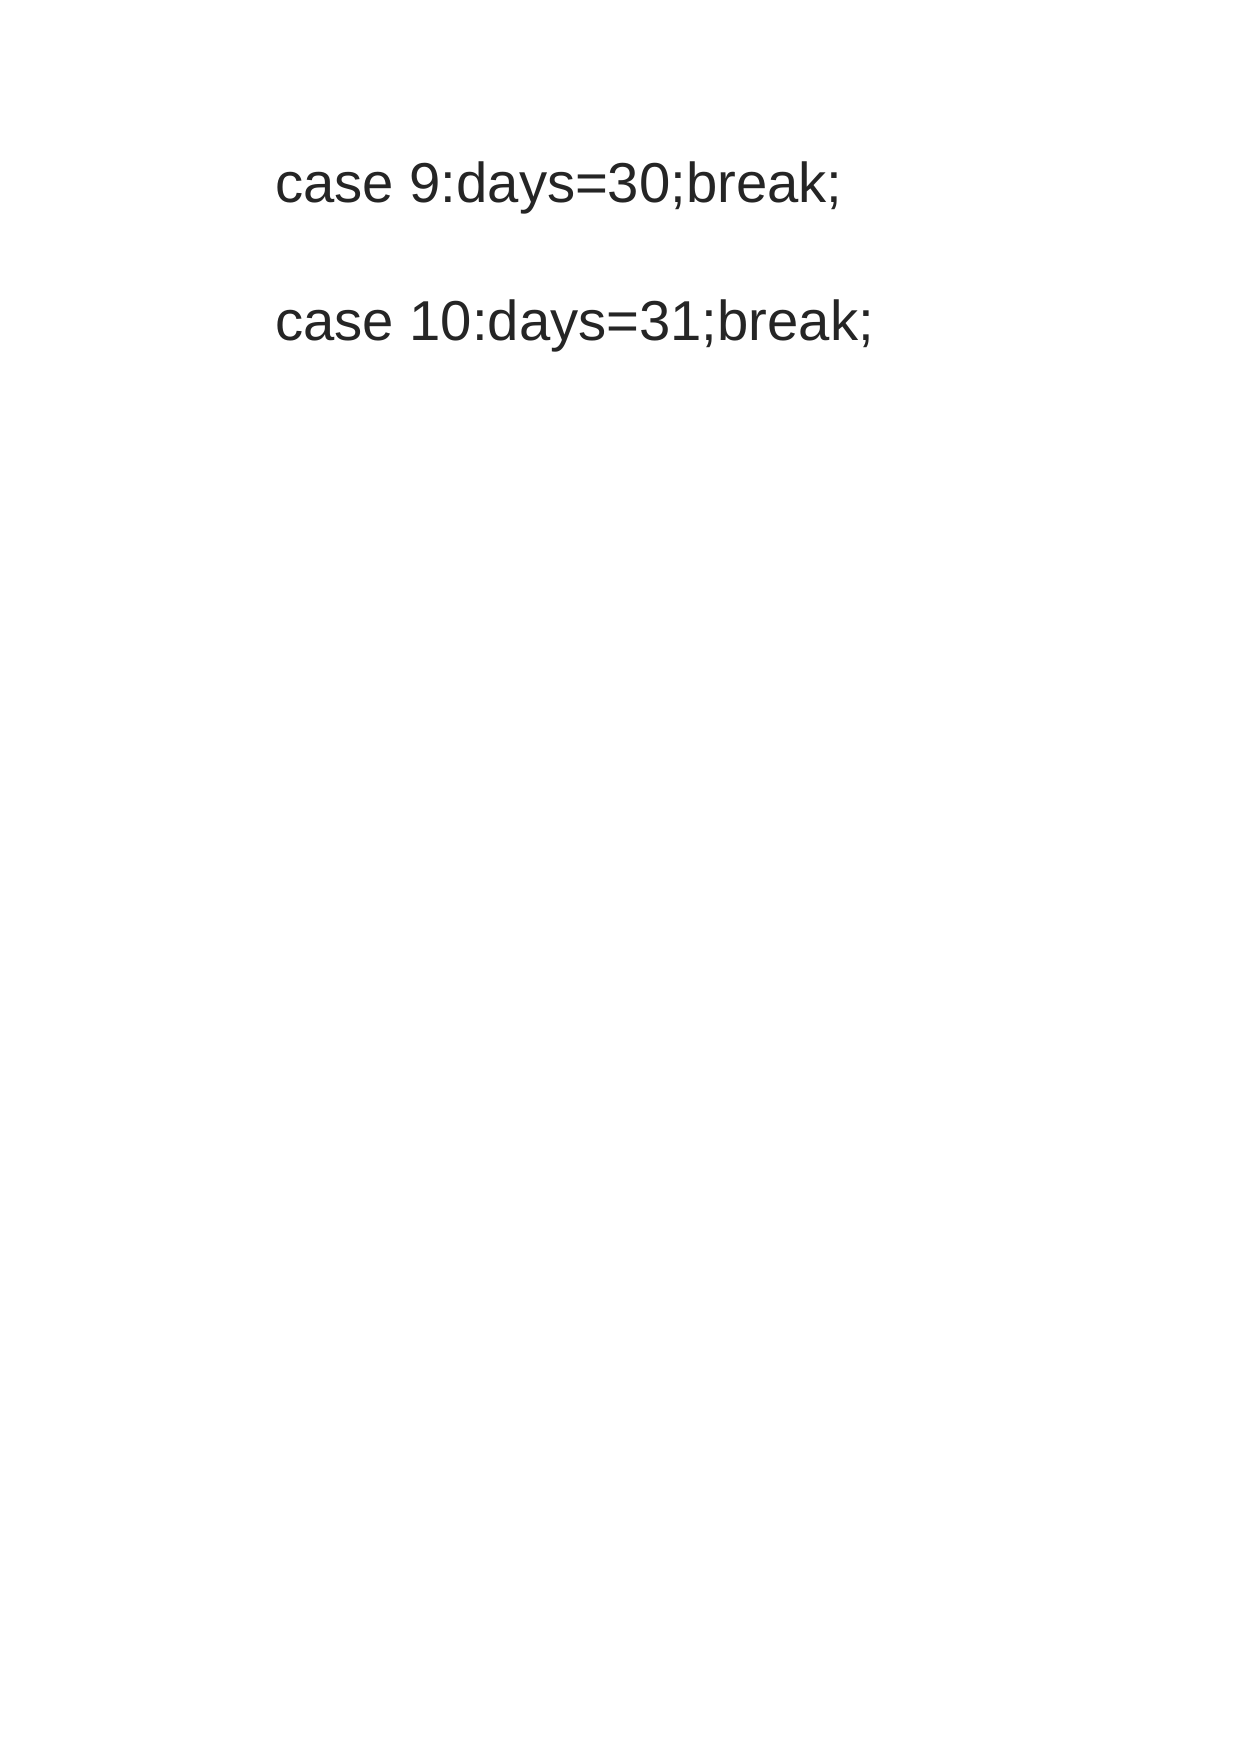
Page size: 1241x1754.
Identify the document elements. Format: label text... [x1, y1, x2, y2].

text case 10:days=31;break; [150, 287, 1090, 352]
text case 9:days=30;break; [150, 150, 1090, 215]
